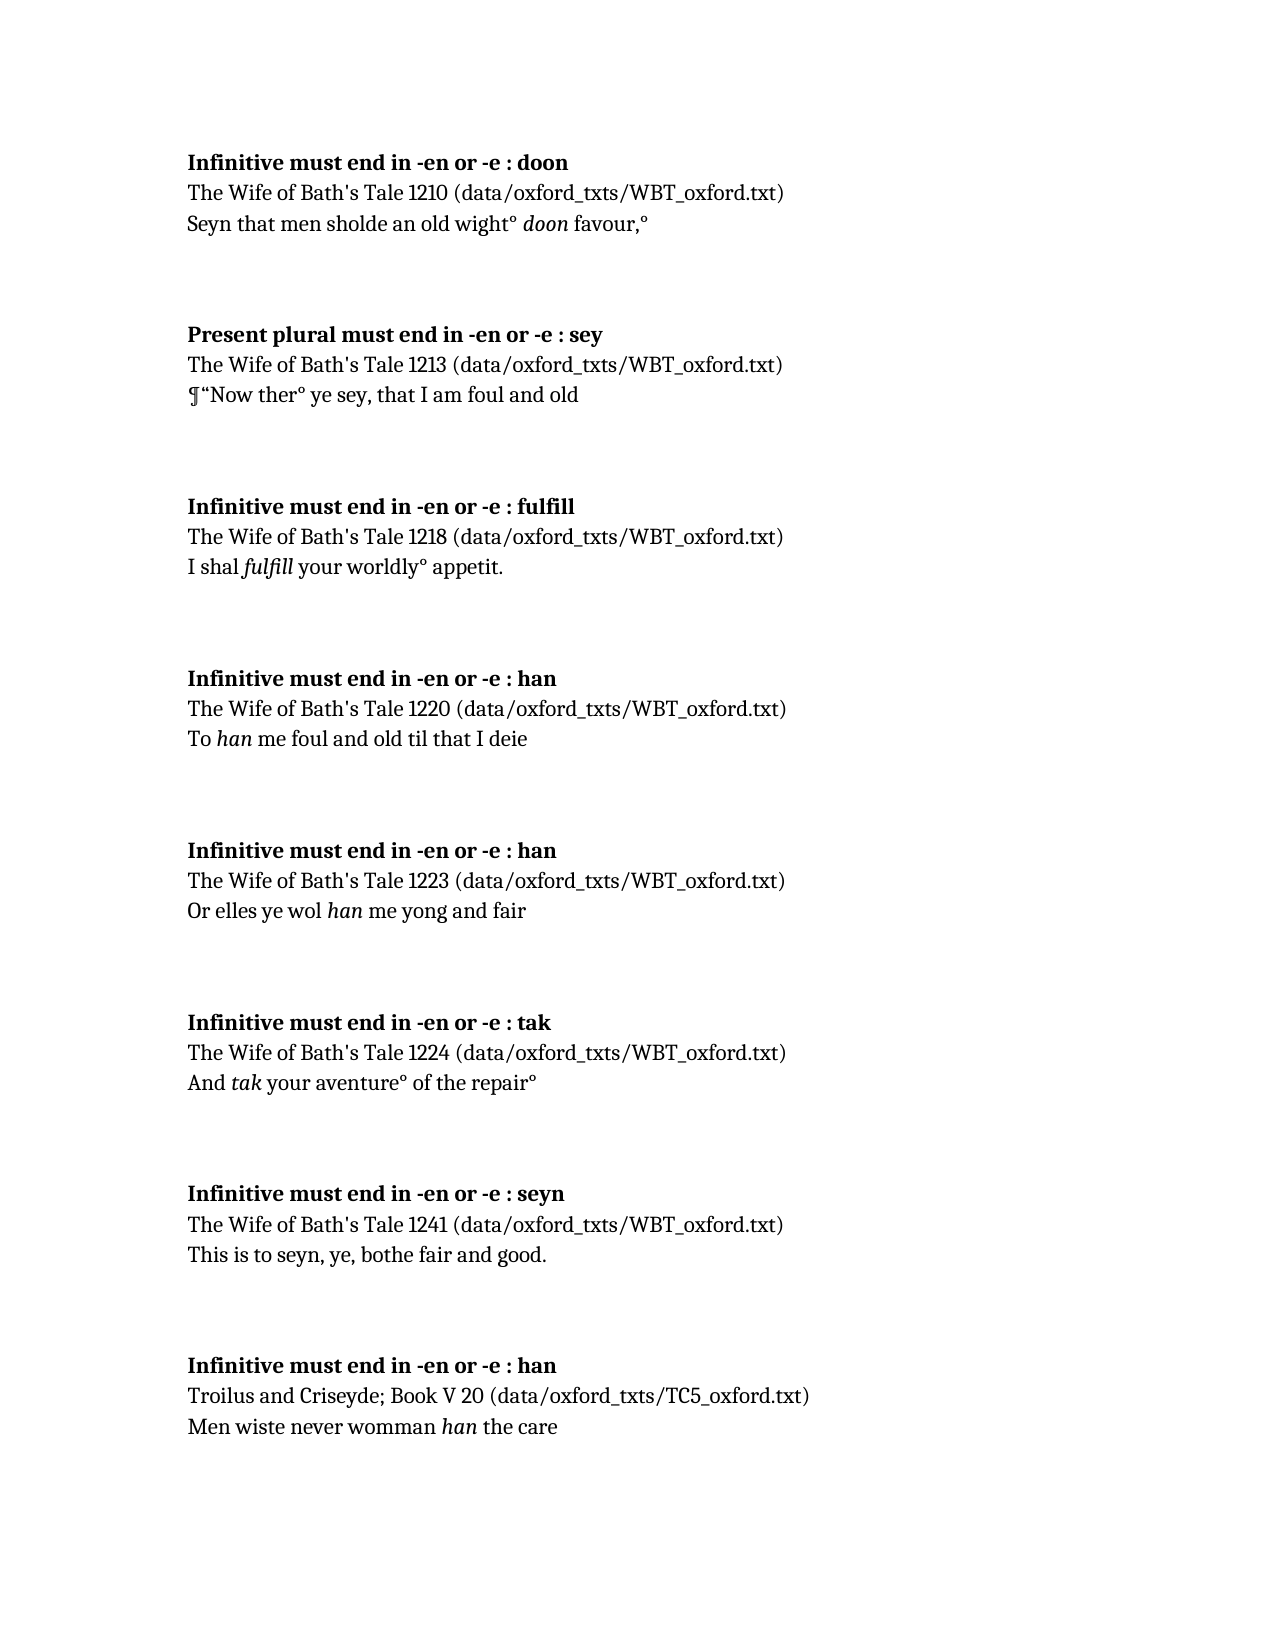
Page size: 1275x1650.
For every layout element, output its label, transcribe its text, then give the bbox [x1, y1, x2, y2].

text Infinitive must end in -en or -e : han The Wife of Bath's Tale 1220 (data/oxford_txts/WBT_oxford.txt) To han me foul and old til that I deie [187, 666, 1087, 813]
text Infinitive must end in -en or -e : doon The Wife of Bath's Tale 1210 (data/oxford_txts/WBT_oxford.txt) Seyn that men sholde an old wight° doon favour,° [187, 150, 1087, 297]
text Infinitive must end in -en or -e : fulfill The Wife of Bath's Tale 1218 (data/oxford_txts/WBT_oxford.txt) I shal fulfill your worldly° appetit. [187, 494, 1087, 641]
text Infinitive must end in -en or -e : han The Wife of Bath's Tale 1223 (data/oxford_txts/WBT_oxford.txt) Or elles ye wol han me yong and fair [187, 837, 1087, 985]
text Infinitive must end in -en or -e : tak The Wife of Bath's Tale 1224 (data/oxford_txts/WBT_oxford.txt) And tak your aventure° of the repair° [187, 1009, 1087, 1157]
text Present plural must end in -en or -e : sey The Wife of Bath's Tale 1213 (data/oxford_txts/WBT_oxford.txt) ¶“Now ther° ye sey, that I am foul and old [187, 322, 1087, 469]
text Infinitive must end in -en or -e : seyn The Wife of Bath's Tale 1241 (data/oxford_txts/WBT_oxford.txt) This is to seyn, ye, bothe fair and good. [187, 1181, 1087, 1328]
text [187, 1353, 1087, 1440]
